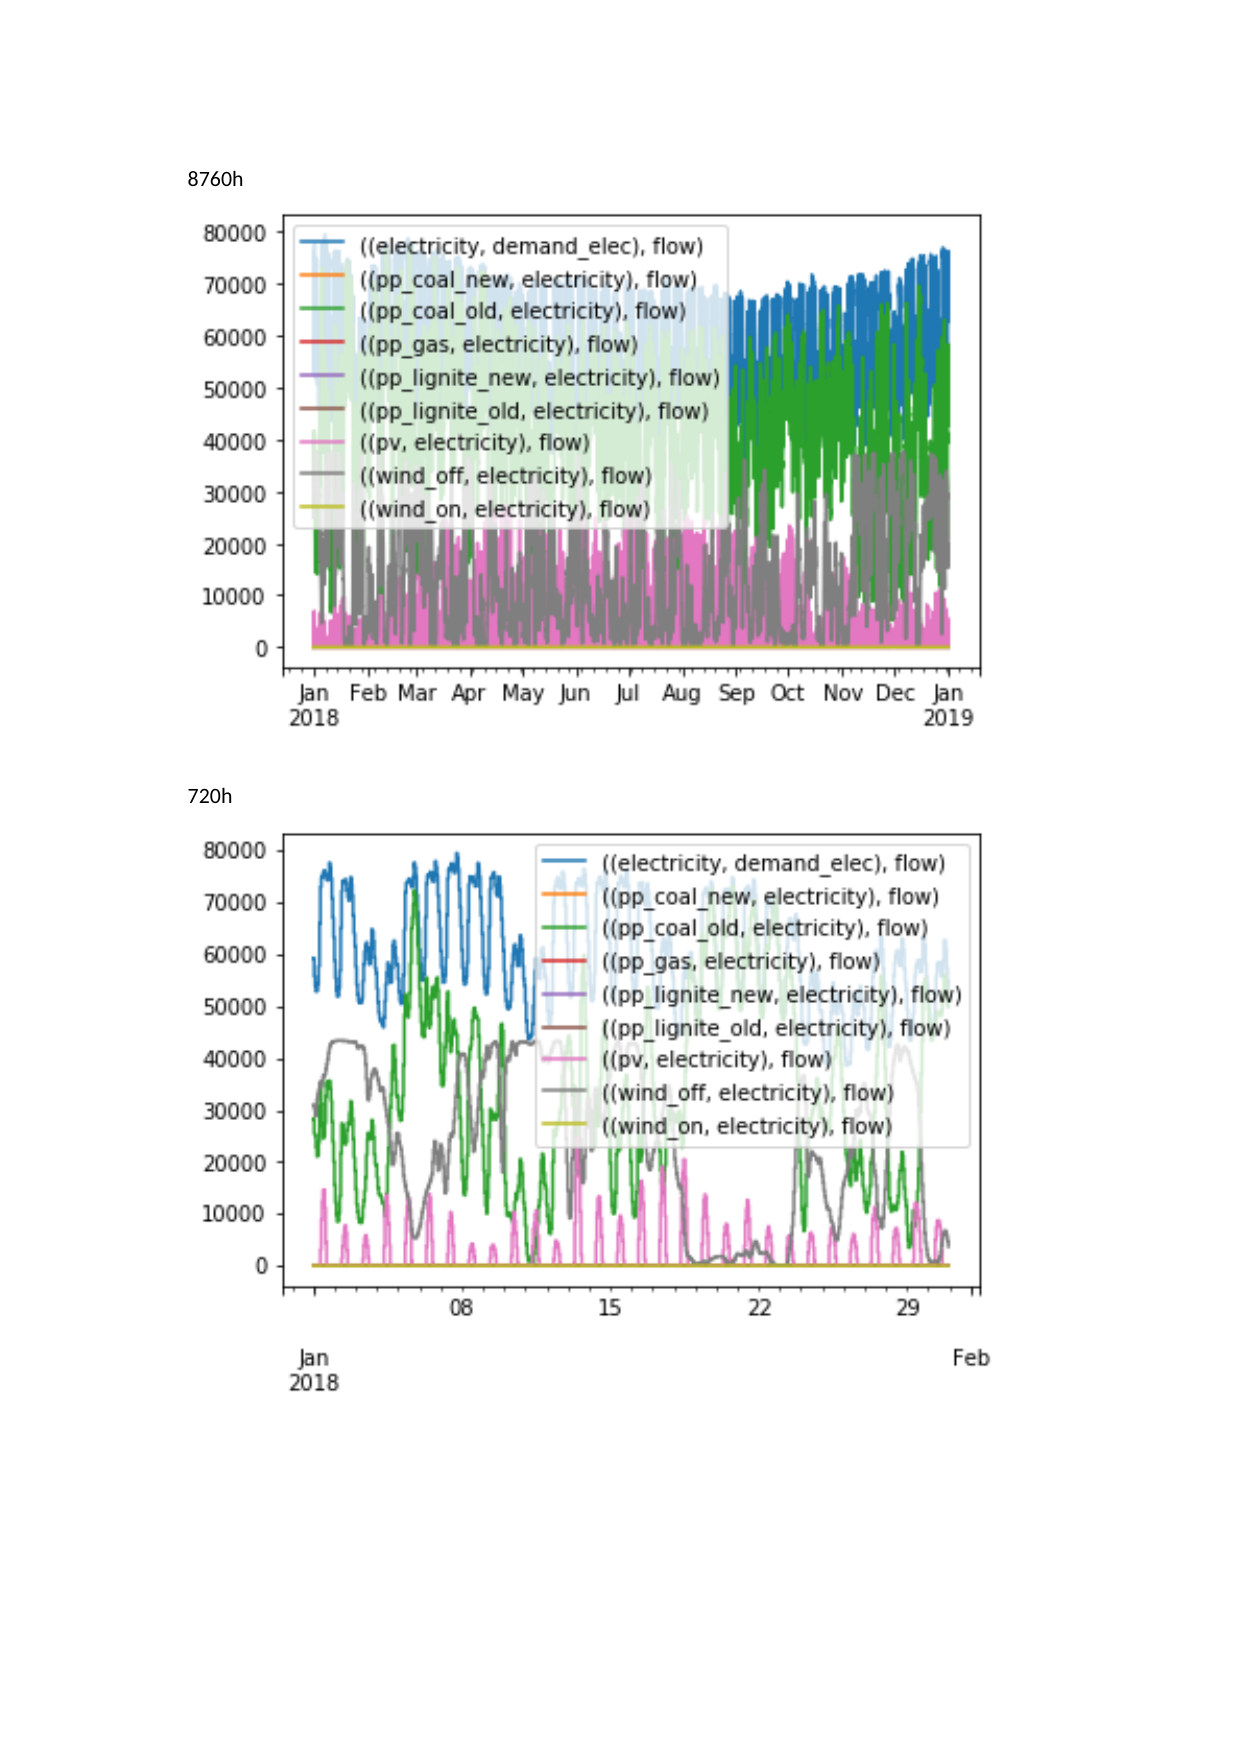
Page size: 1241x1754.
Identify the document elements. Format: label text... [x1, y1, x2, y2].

text 8760h [187, 162, 1053, 194]
picture [187, 194, 1003, 743]
text 720h [187, 779, 1053, 812]
picture [187, 812, 1005, 1410]
